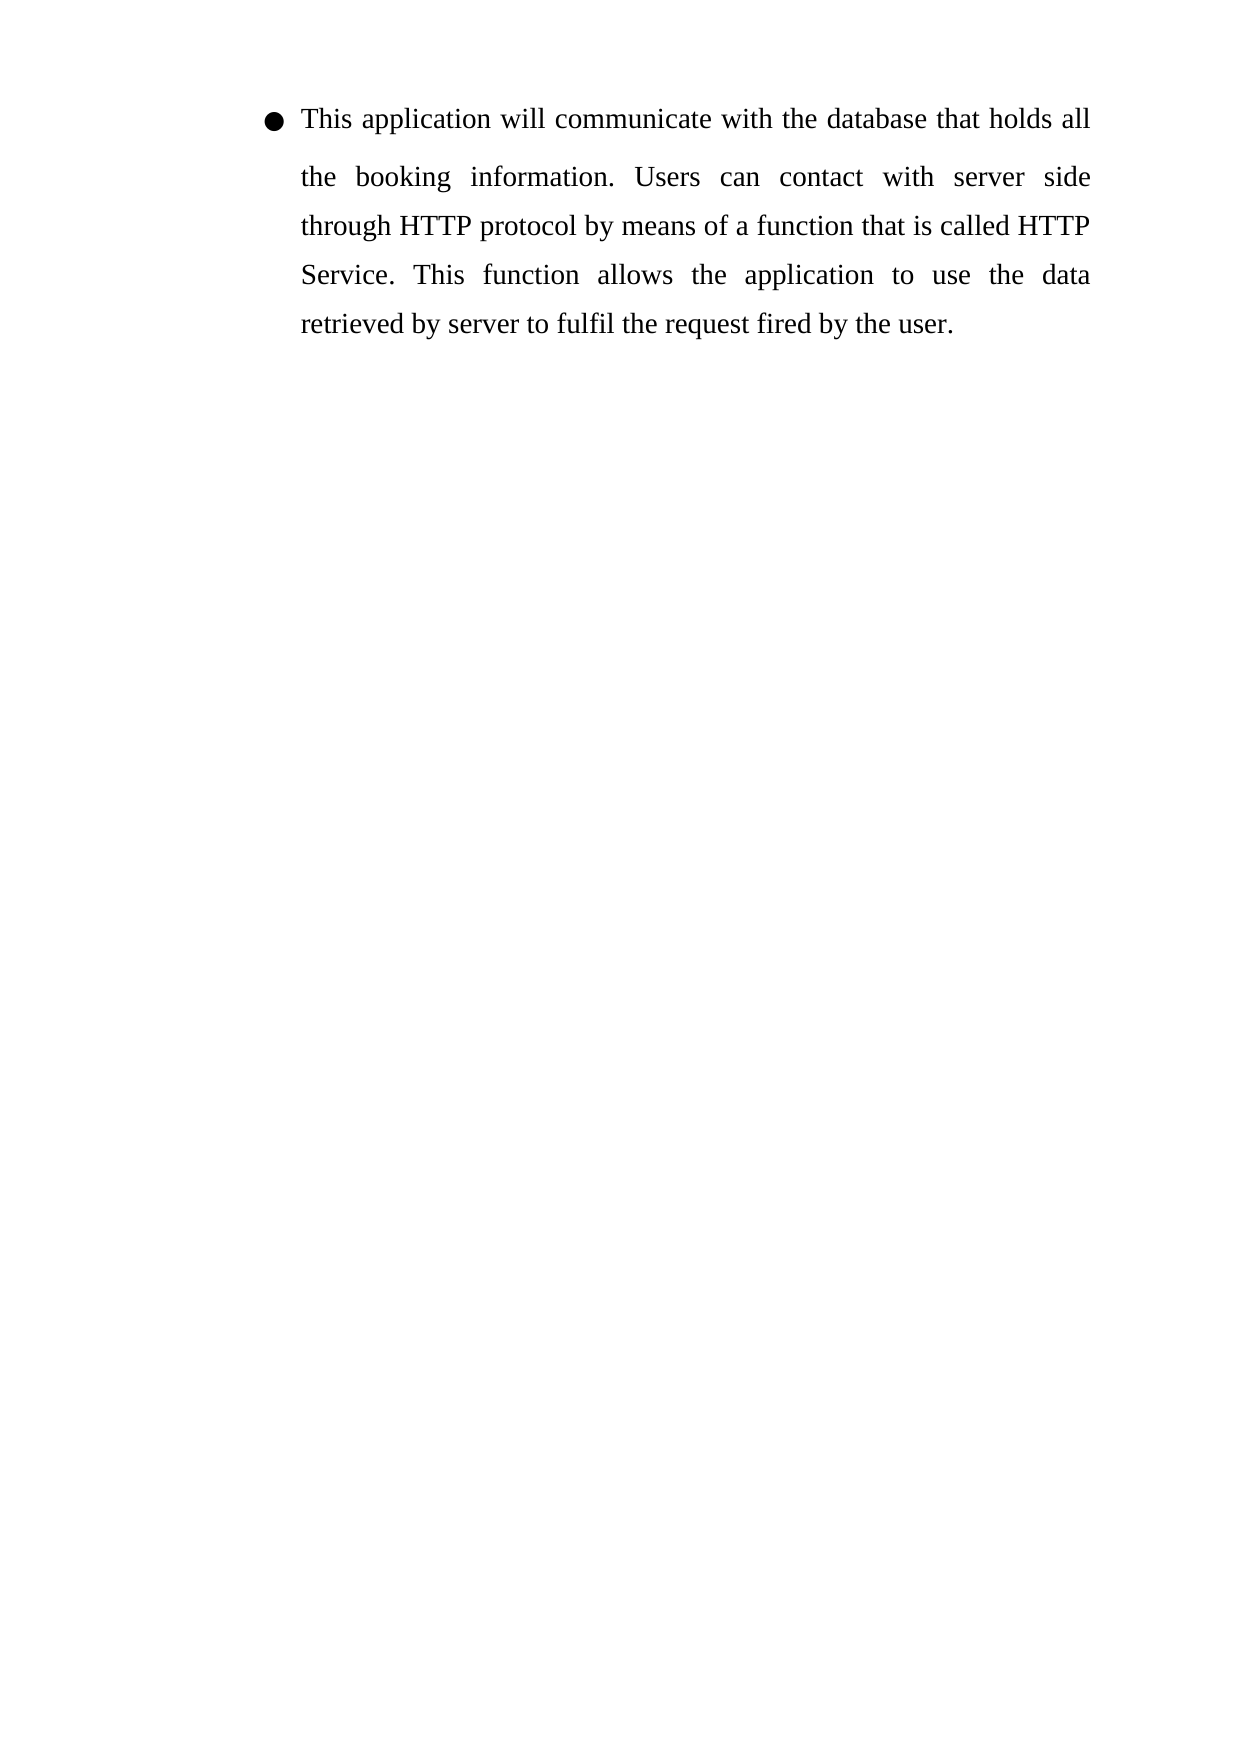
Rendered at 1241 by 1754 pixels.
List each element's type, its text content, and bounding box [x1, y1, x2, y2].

list This application will communicate with the database that holds all the booking information. Users can contact with server side through HTTP protocol by means of a function that is called HTTP Service. This function allows the application to use the data retrieved by server to fulfil the request fired by the user. [263, 92, 1091, 340]
